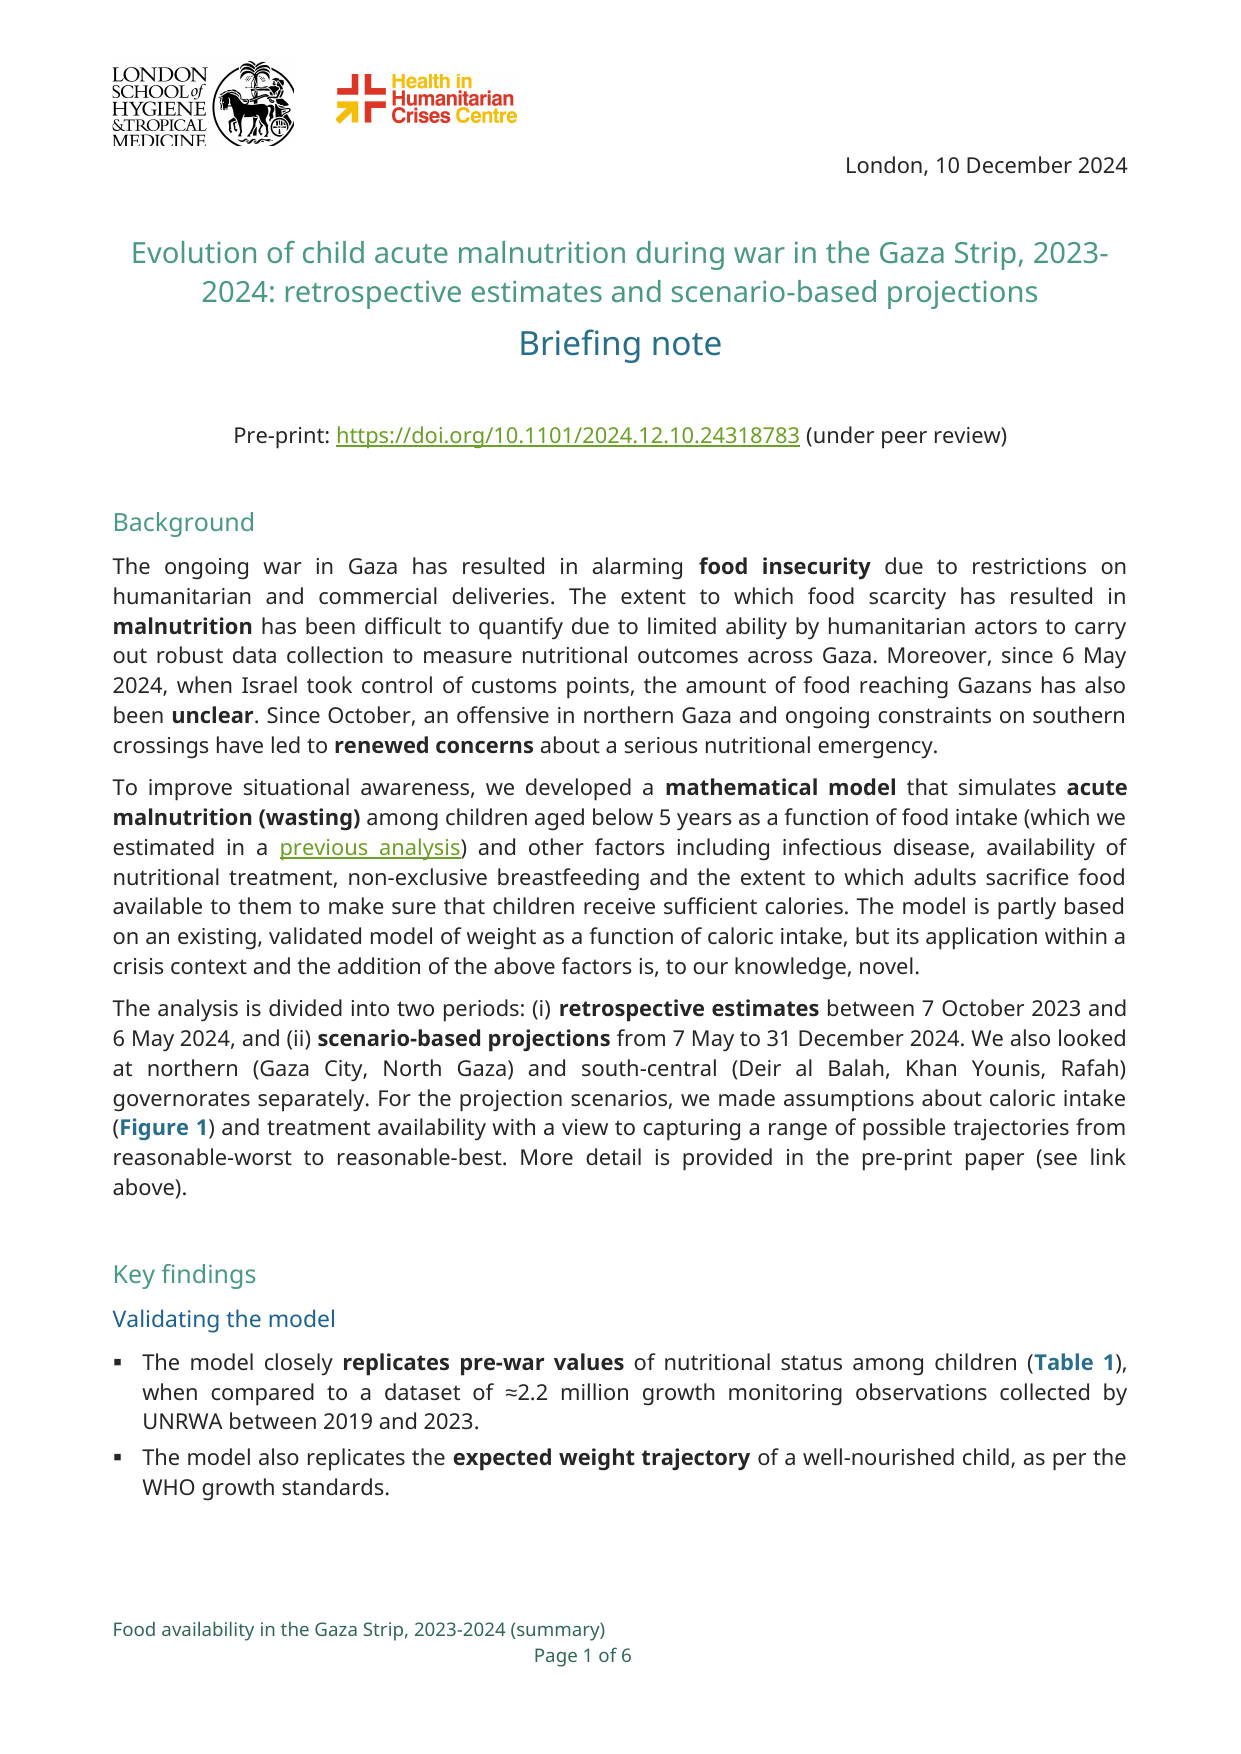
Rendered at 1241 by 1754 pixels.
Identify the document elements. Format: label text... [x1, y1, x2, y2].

subtitle Validating the model [112, 1303, 1128, 1334]
subtitle Key findings [112, 1256, 1128, 1291]
picture [112, 61, 294, 146]
text To improve situational awareness, we developed a mathematical model that simulates acute malnutrition (wasting) among children aged below 5 years as a function of food intake (which we estimated in a previous analysis) and other factors including infectious disease, availability of nutritional treatment, non-exclusive breastfeeding and the extent to which adults sacrifice food available to them to make sure that children receive sufficient calories. The model is partly based on an existing, validated model of weight as a function of caloric intake, but its application within a crisis context and the addition of the above factors is, to our knowledge, novel. [112, 772, 1128, 981]
subtitle Briefing note [112, 320, 1128, 365]
subtitle Background [112, 504, 1128, 538]
text The ongoing war in Gaza has resulted in alarming food insecurity due to restrictions on humanitarian and commercial deliveries. The extent to which food scarcity has resulted in malnutrition has been difficult to quantify due to limited ability by humanitarian actors to carry out robust data collection to measure nutritional outcomes across Gaza. Moreover, since 6 May 2024, when Israel took control of customs points, the amount of food reaching Gazans has also been unclear. Since October, an offensive in northern Gaza and ongoing constraints on southern crossings have led to renewed concerns about a serious nutritional emergency. [112, 551, 1128, 759]
picture [335, 74, 517, 124]
text London, 10 December 2024 [112, 150, 1128, 180]
text Pre-print: https://doi.org/10.1101/2024.12.10.24318783 (under peer review) [112, 420, 1128, 450]
text The analysis is divided into two periods: (i) retrospective estimates between 7 October 2023 and 6 May 2024, and (ii) scenario-based projections from 7 May to 31 December 2024. We also looked at northern (Gaza City, North Gaza) and south-central (Deir al Balah, Khan Younis, Rafah) governorates separately. For the projection scenarios, we made assumptions about caloric intake (Figure 1) and treatment availability with a view to capturing a range of possible trajectories from reasonable-worst to reasonable-best. More detail is provided in the pre-print paper (see link above). [112, 993, 1128, 1202]
title Evolution of child acute malnutrition during war in the Gaza Strip, 2023-2024: retrospective estimates and scenario-based projections [112, 232, 1128, 311]
list The model also replicates the expected weight trajectory of a well-nourished child, as per the WHO growth standards. [112, 1442, 1128, 1502]
list The model closely replicates pre-war values of nutritional status among children (Table 1), when compared to a dataset of ≈2.2 million growth monitoring observations collected by UNRWA between 2019 and 2023. [112, 1347, 1128, 1436]
